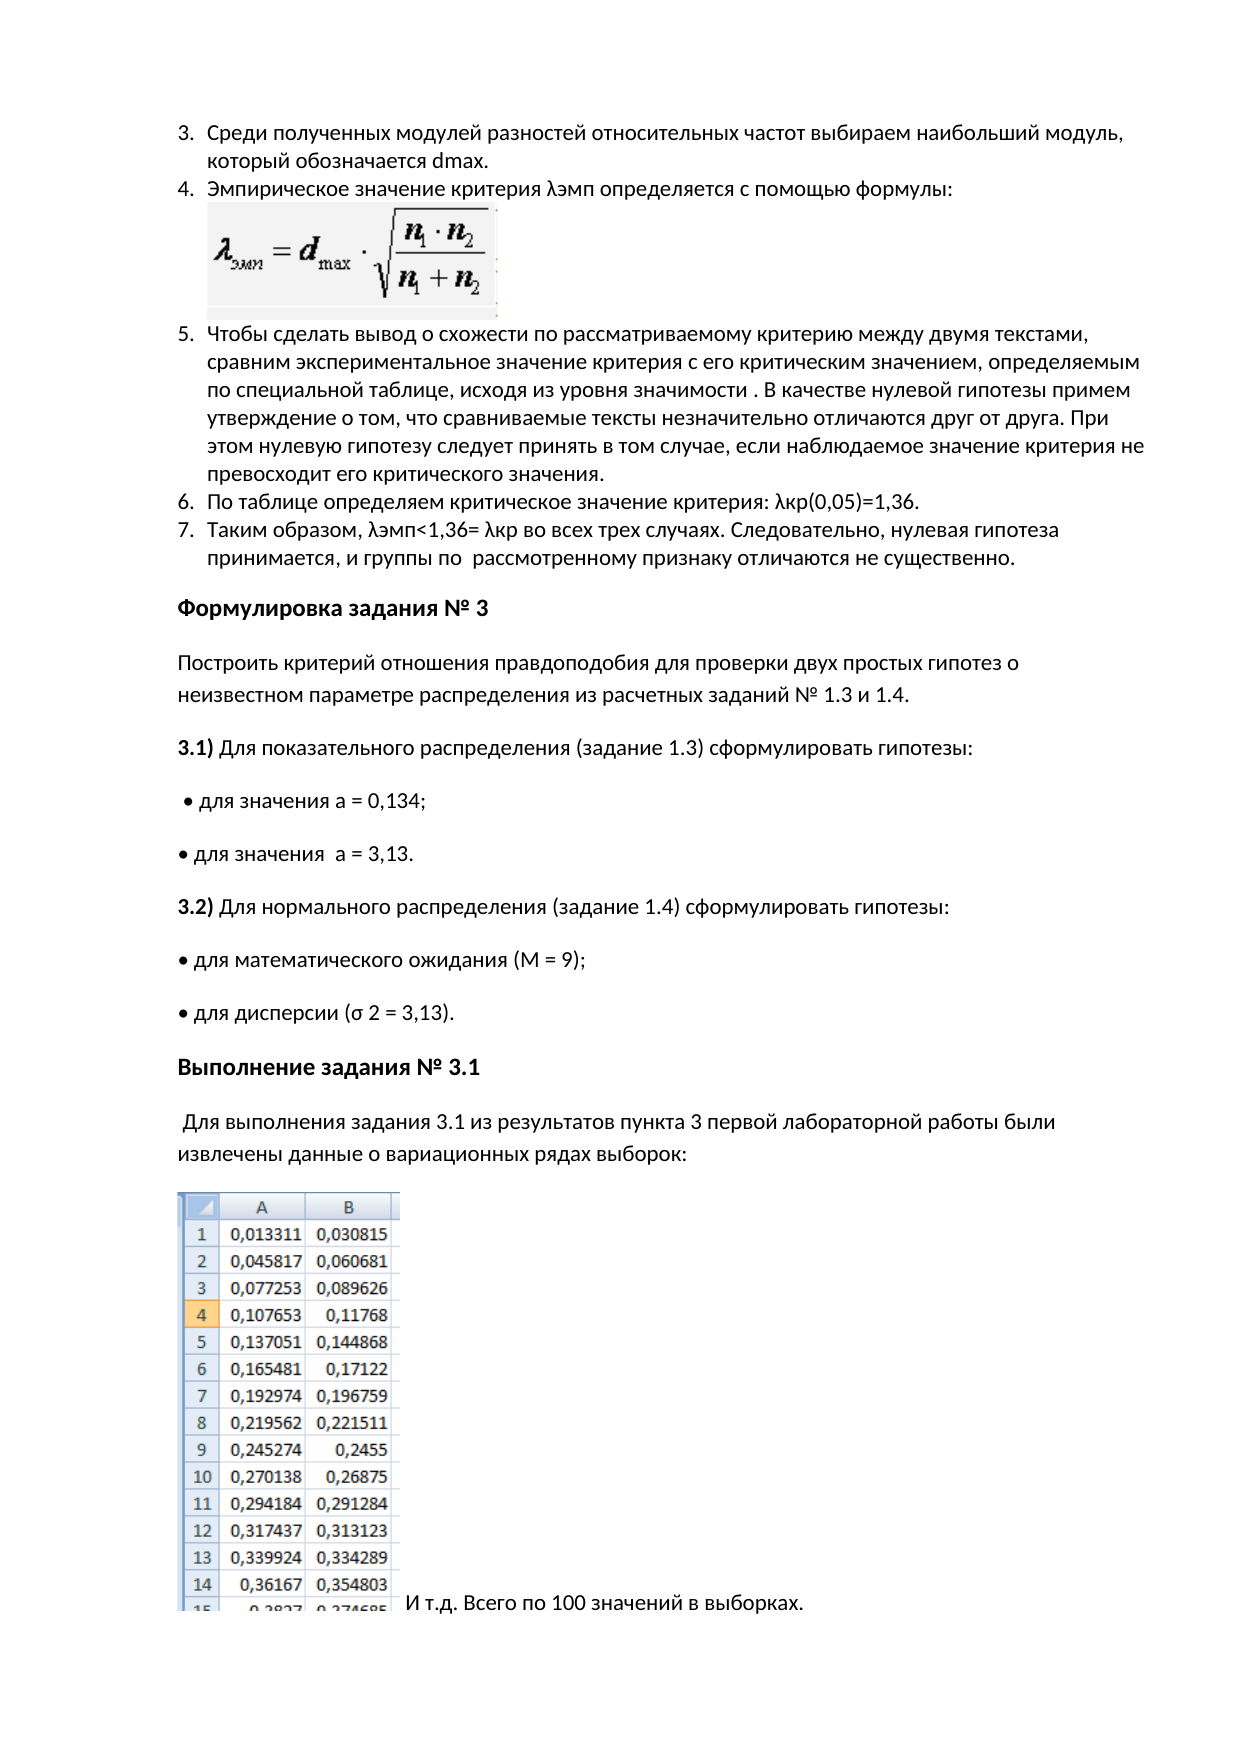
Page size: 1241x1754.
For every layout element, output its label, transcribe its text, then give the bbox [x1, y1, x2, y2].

picture [206, 202, 498, 320]
text Формулировка задания № 3 [177, 592, 1152, 623]
text 3.2) Для нормального распределения (задание 1.4) сформулировать гипотезы: [177, 892, 1152, 921]
text • для математического ожидания (M = 9); [177, 946, 1152, 973]
list Среди полученных модулей разностей относительных частот выбираем наибольший модуль, который обозначается dmax. [177, 118, 1152, 174]
list Эмпирическое значение критерия λэмп определяется с помощью формулы: [177, 174, 1152, 319]
text Выполнение задания № 3.1 [177, 1052, 1152, 1082]
list Таким образом, λэмп<1,36= λкр во всех трех случаях. Следовательно, нулевая гипотеза принимается, и группы по рассмотренному признаку отличаются не существенно. [177, 516, 1152, 572]
picture [177, 1192, 400, 1611]
list Чтобы сделать вывод о схожести по рассматриваемому критерию между двумя текстами, сравним экспериментальное значение критерия с его критическим значением, определяемым по специальной таблице, исходя из уровня значимости . В качестве нулевой гипотезы примем утверждение о том, что сравниваемые тексты незначительно отличаются друг от друга. При этом нулевую гипотезу следует принять в том случае, если наблюдаемое значение критерия не превосходит его критического значения. [177, 319, 1152, 487]
text • для значения a = 0,134; [177, 786, 1152, 814]
text • для значения a = 3,13. [177, 839, 1152, 867]
text Для выполнения задания 3.1 из результатов пункта 3 первой лабораторной работы были извлечены данные о вариационных рядах выборок: [177, 1107, 1152, 1168]
list По таблице определяем критическое значение критерия: λкр(0,05)=1,36. [177, 487, 1152, 516]
text Построить критерий отношения правдоподобия для проверки двух простых гипотез о неизвестном параметре распределения из расчетных заданий № 1.3 и 1.4. [177, 648, 1152, 708]
text И т.д. Всего по 100 значений в выборках. [177, 1193, 1152, 1616]
text • для дисперсии (σ 2 = 3,13). [177, 998, 1152, 1027]
text 3.1) Для показательного распределения (задание 1.3) сформулировать гипотезы: [177, 733, 1152, 761]
